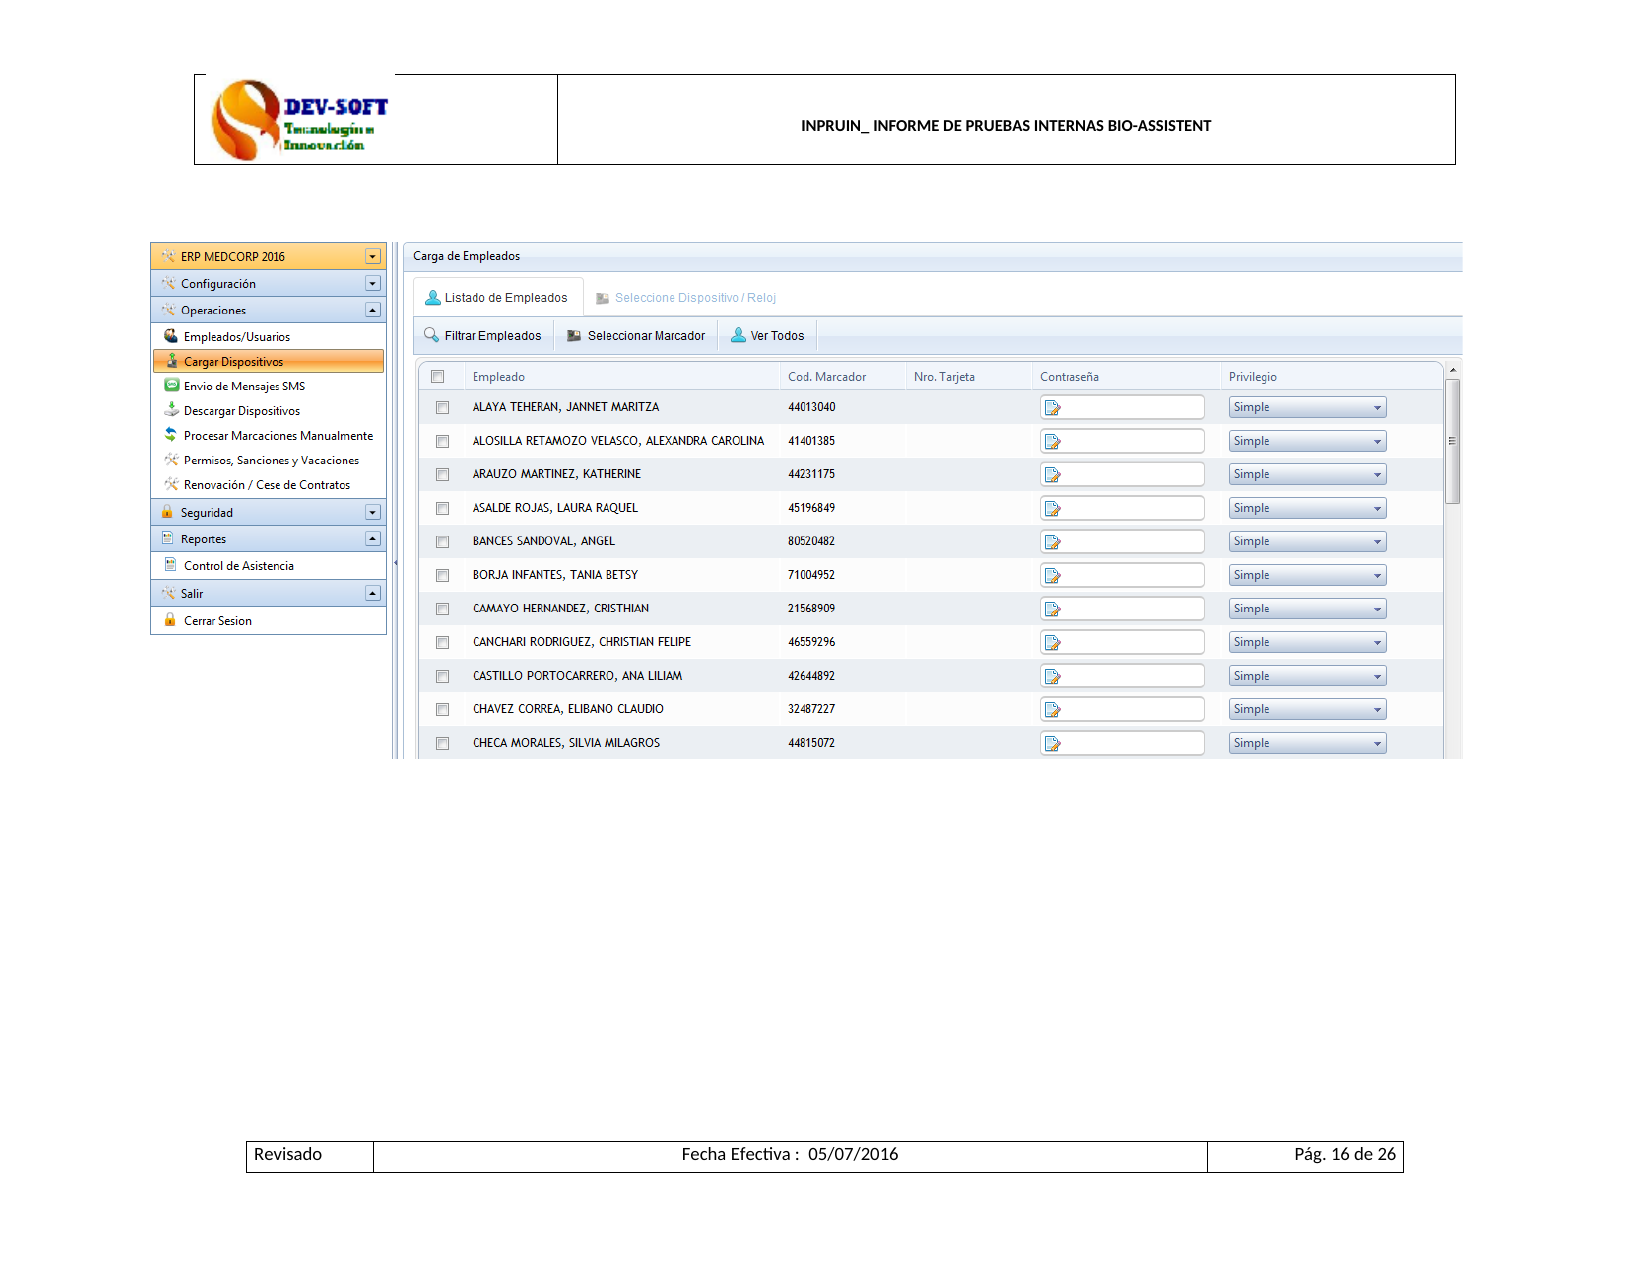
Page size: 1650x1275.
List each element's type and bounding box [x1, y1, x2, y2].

picture [206, 74, 395, 164]
picture [147, 239, 1463, 759]
